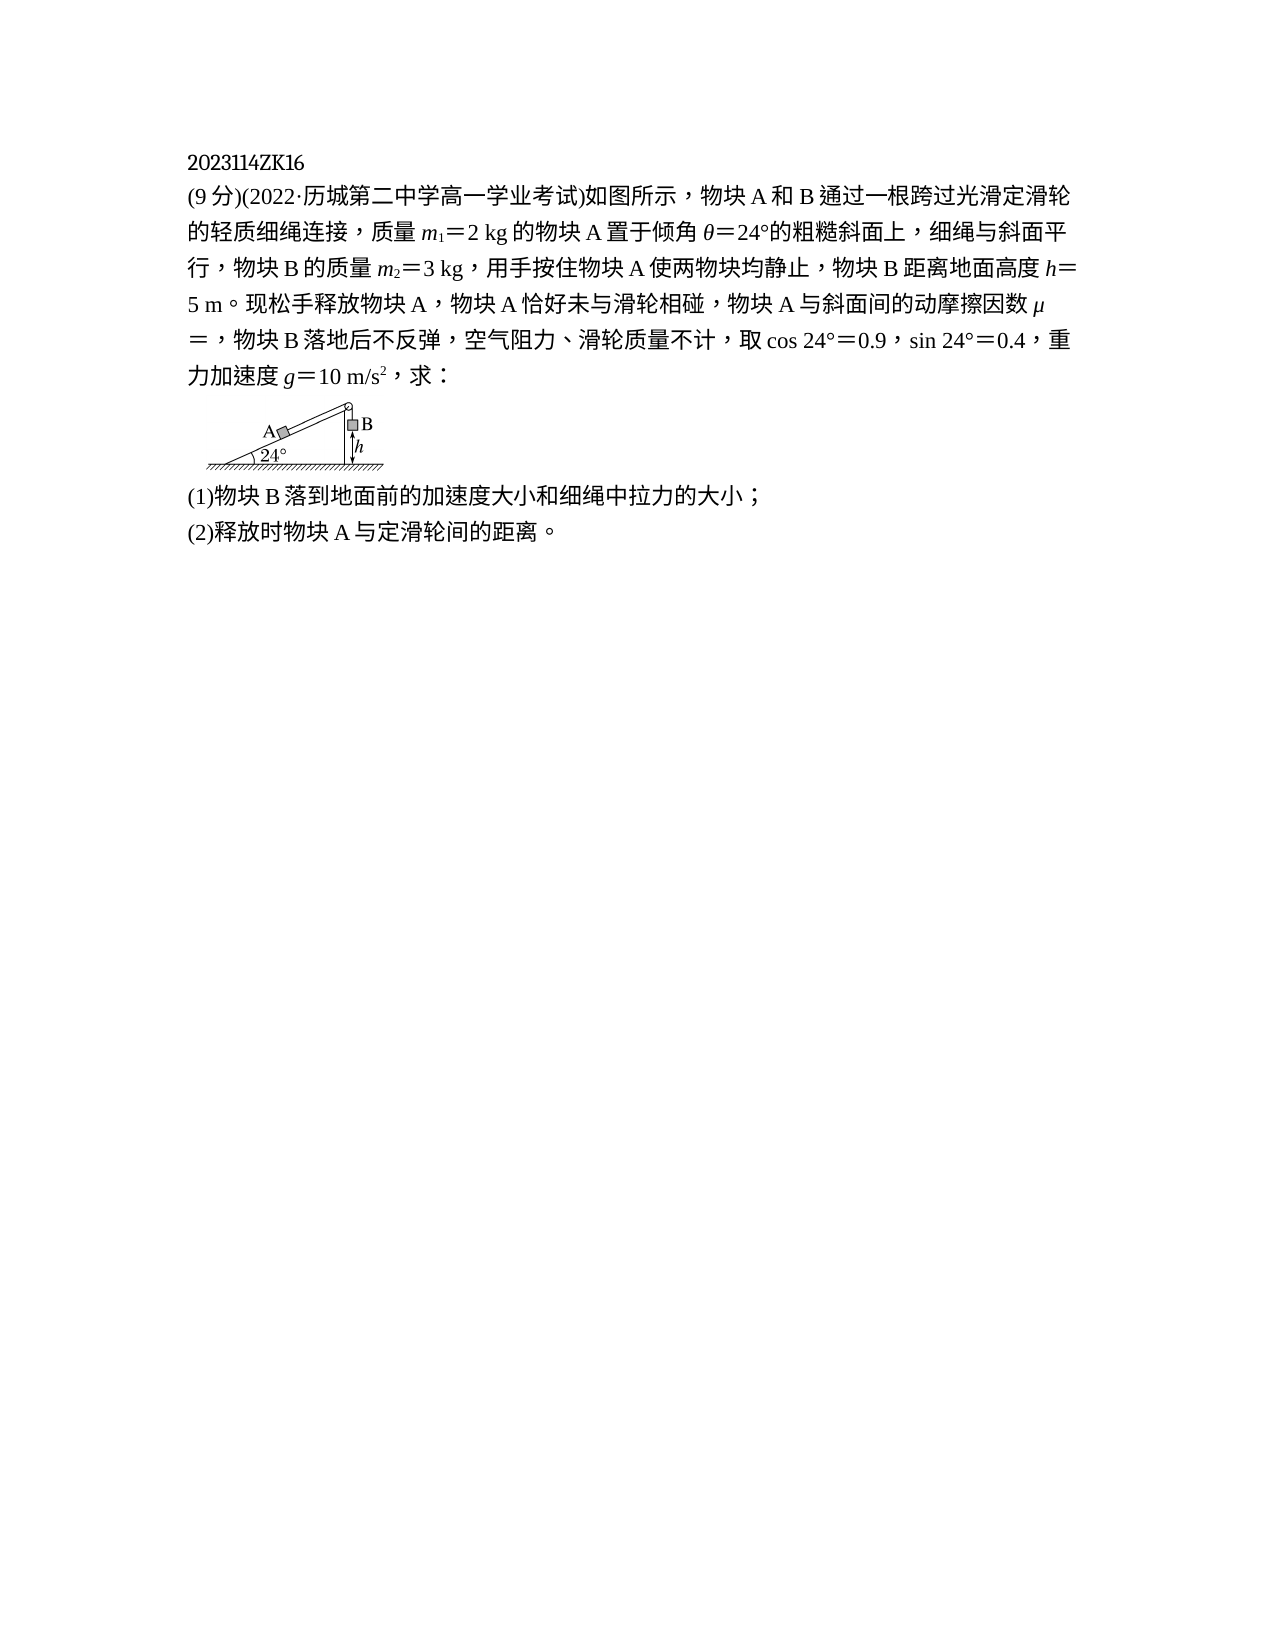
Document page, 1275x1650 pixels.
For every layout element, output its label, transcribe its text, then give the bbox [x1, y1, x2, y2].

text (1)物块B落到地面前的加速度大小和细绳中拉力的大小； [187, 480, 1087, 511]
picture [206, 395, 384, 476]
text 2023114ZK16 [187, 150, 1087, 176]
text (2)释放时物块A与定滑轮间的距离。 [187, 516, 1087, 547]
text (9分)(2022·历城第二中学高一学业考试)如图所示，物块A和B通过一根跨过光滑定滑轮的轻质细绳连接，质量m1＝2 kg的物块A置于倾角θ＝24°的粗糙斜面上，细绳与斜面平行，物块B的质量m2＝3 kg，用手按住物块A使两物块均静止，物块B距离地面高度h＝5 m。现松手释放物块A，物块A恰好未与滑轮相碰，物块A与斜面间的动摩擦因数μ＝，物块B落地后不反弹，空气阻力、滑轮质量不计，取cos 24°＝0.9，sin 24°＝0.4，重力加速度g＝10 m/s2，求： [187, 180, 1087, 391]
